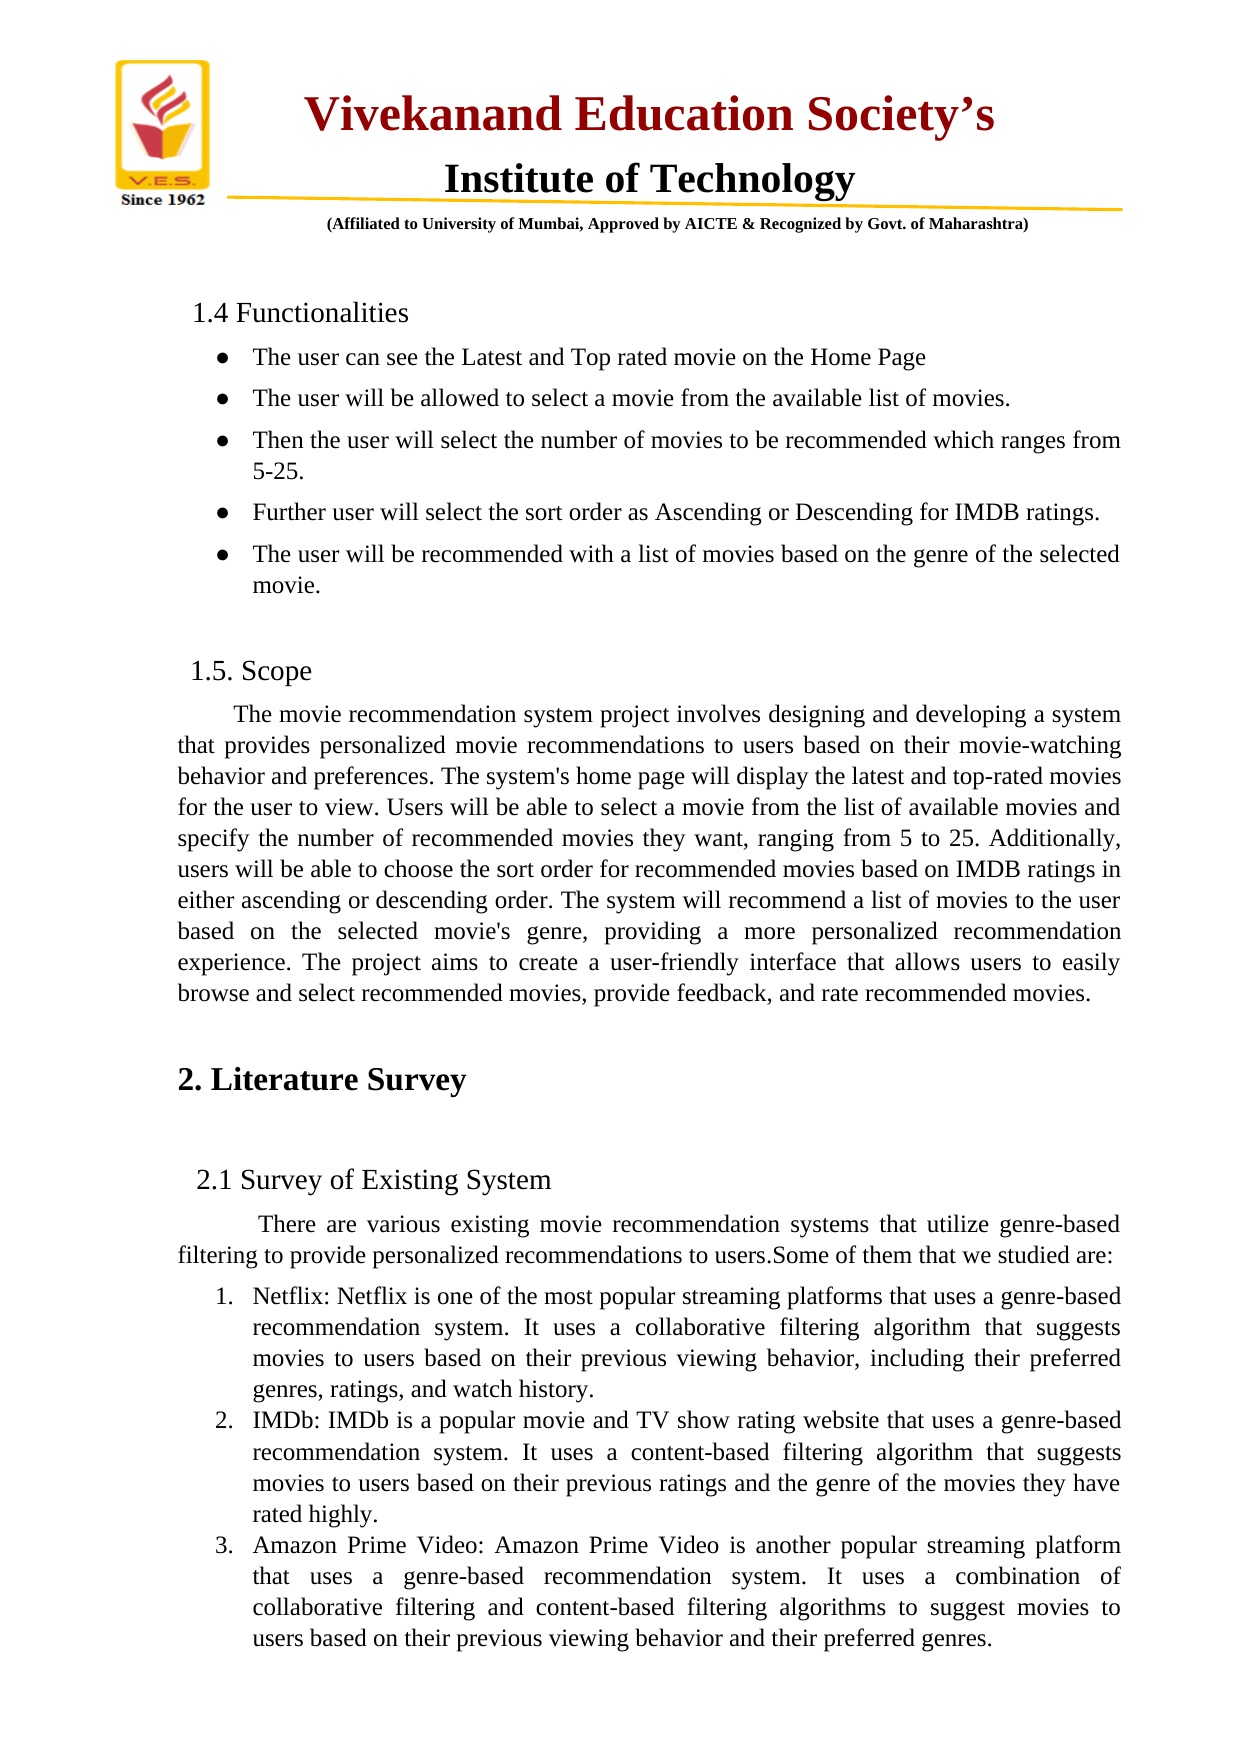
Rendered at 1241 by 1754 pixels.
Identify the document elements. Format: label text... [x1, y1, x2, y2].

text 1.5. Scope [102, 653, 1122, 686]
text The movie recommendation system project involves designing and developing a system that provides personalized movie recommendations to users based on their movie-watching behavior and preferences. The system's home page will display the latest and top-rated movies for the user to view. Users will be able to select a movie from the list of available movies and specify the number of recommended movies they want, ranging from 5 to 25. Additionally, users will be able to choose the sort order for recommended movies based on IMDB ratings in either ascending or descending order. The system will recommend a list of movies to the user based on the selected movie's genre, providing a more personalized recommendation experience. The project aims to create a user-friendly interface that allows users to easily browse and select recommended movies, provide feedback, and rate recommended movies. [102, 699, 1122, 1007]
list Amazon Prime Video: Amazon Prime Video is another popular streaming platform that uses a genre-based recommendation system. It uses a combination of collaborative filtering and content-based filtering algorithms to suggest movies to users based on their previous viewing behavior and their preferred genres. [215, 1530, 1122, 1652]
text 1.4 Functionalities [102, 295, 1122, 329]
list Netflix: Netflix is one of the most popular streaming platforms that uses a genre-based recommendation system. It uses a collaborative filtering algorithm that suggests movies to users based on their previous viewing behavior, including their preferred genres, ratings, and watch history. [215, 1281, 1122, 1403]
list Further user will select the sort order as Ascending or Descending for IMDB ratings. [215, 497, 1122, 526]
list The user will be recommended with a list of movies based on the genre of the selected movie. [215, 539, 1122, 598]
text 2.1 Survey of Existing System [177, 1162, 1122, 1196]
list Then the user will select the number of movies to be recommended which ranges from 5-25. [215, 425, 1122, 484]
text 2. Literature Survey [177, 1059, 1122, 1097]
list The user can see the Latest and Top rated movie on the Home Page [215, 342, 1122, 371]
list IMDb: IMDb is a popular movie and TV show rating website that uses a genre-based recommendation system. It uses a content-based filtering algorithm that suggests movies to users based on their previous ratings and the genre of the movies they have rated highly. [215, 1406, 1122, 1527]
list The user will be allowed to select a movie from the available list of movies. [215, 383, 1122, 412]
picture [114, 60, 214, 209]
text There are various existing movie recommendation systems that utilize genre-based filtering to provide personalized recommendations to users.Some of them that we studied are: [177, 1209, 1122, 1269]
